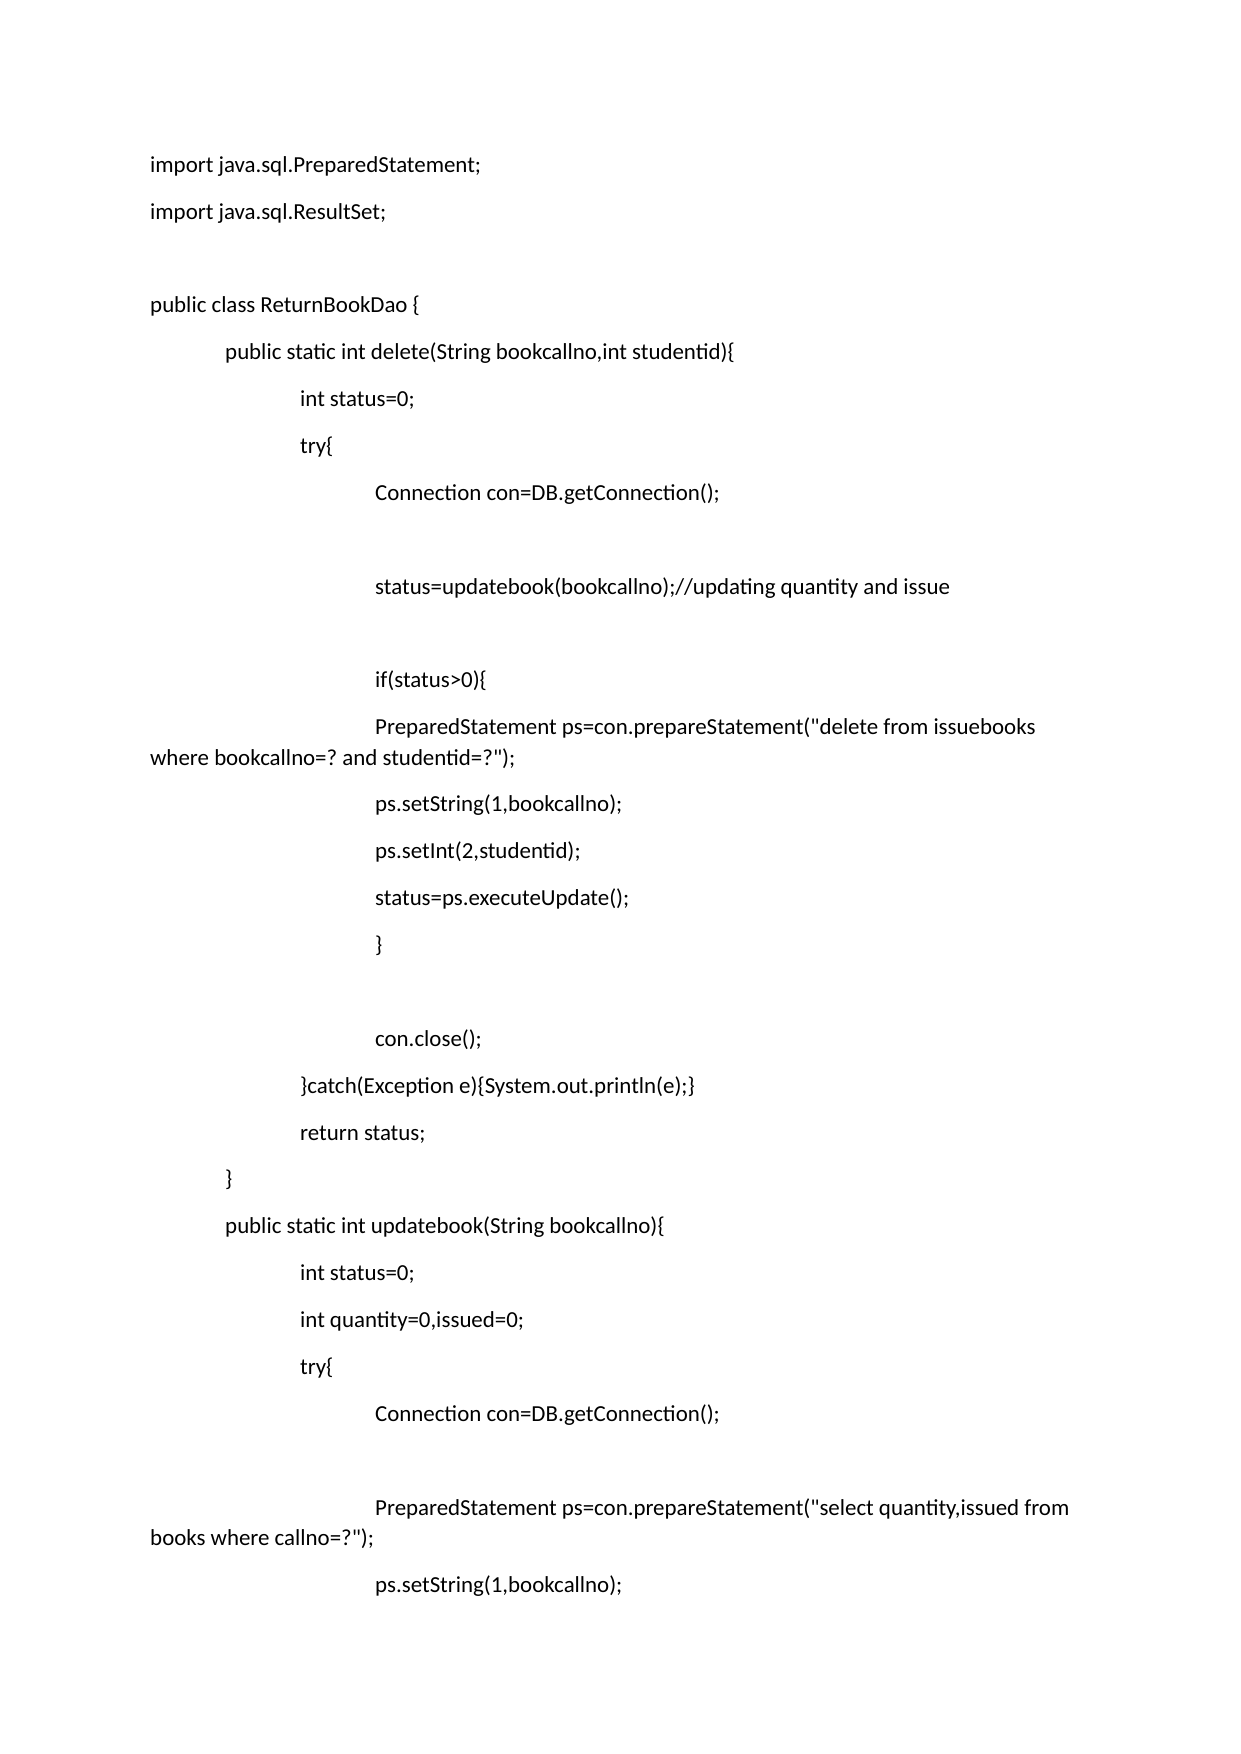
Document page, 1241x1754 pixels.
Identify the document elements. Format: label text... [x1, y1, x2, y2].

text PreparedStatement ps=con.prepareStatement("delete from issuebooks where bookcallno=? and studentid=?"); [150, 712, 1090, 771]
text ps.setInt(2,studentid); [150, 836, 1090, 864]
text Connection con=DB.getConnection(); [150, 1399, 1090, 1427]
text int status=0; [150, 1258, 1090, 1286]
text } [150, 930, 1090, 958]
text import java.sql.PreparedStatement; [150, 150, 1090, 178]
text con.close(); [150, 1024, 1090, 1052]
text ps.setString(1,bookcallno); [150, 789, 1090, 818]
text Connection con=DB.getConnection(); [150, 478, 1090, 506]
text status=updatebook(bookcallno);//updating quantity and issue [150, 572, 1090, 600]
text import java.sql.ResultSet; [150, 197, 1090, 225]
text public static int delete(String bookcallno,int studentid){ [150, 337, 1090, 366]
text if(status>0){ [150, 666, 1090, 694]
text PreparedStatement ps=con.prepareStatement("select quantity,issued from books where callno=?"); [150, 1493, 1090, 1551]
text status=ps.executeUpdate(); [150, 883, 1090, 911]
text public class ReturnBookDao { [150, 291, 1090, 319]
text }catch(Exception e){System.out.println(e);} [150, 1071, 1090, 1099]
text try{ [150, 431, 1090, 459]
text public static int updatebook(String bookcallno){ [150, 1211, 1090, 1239]
text int status=0; [150, 384, 1090, 412]
text try{ [150, 1352, 1090, 1380]
text ps.setString(1,bookcallno); [150, 1570, 1090, 1598]
text return status; [150, 1118, 1090, 1146]
text } [150, 1164, 1090, 1193]
text int quantity=0,issued=0; [150, 1305, 1090, 1333]
